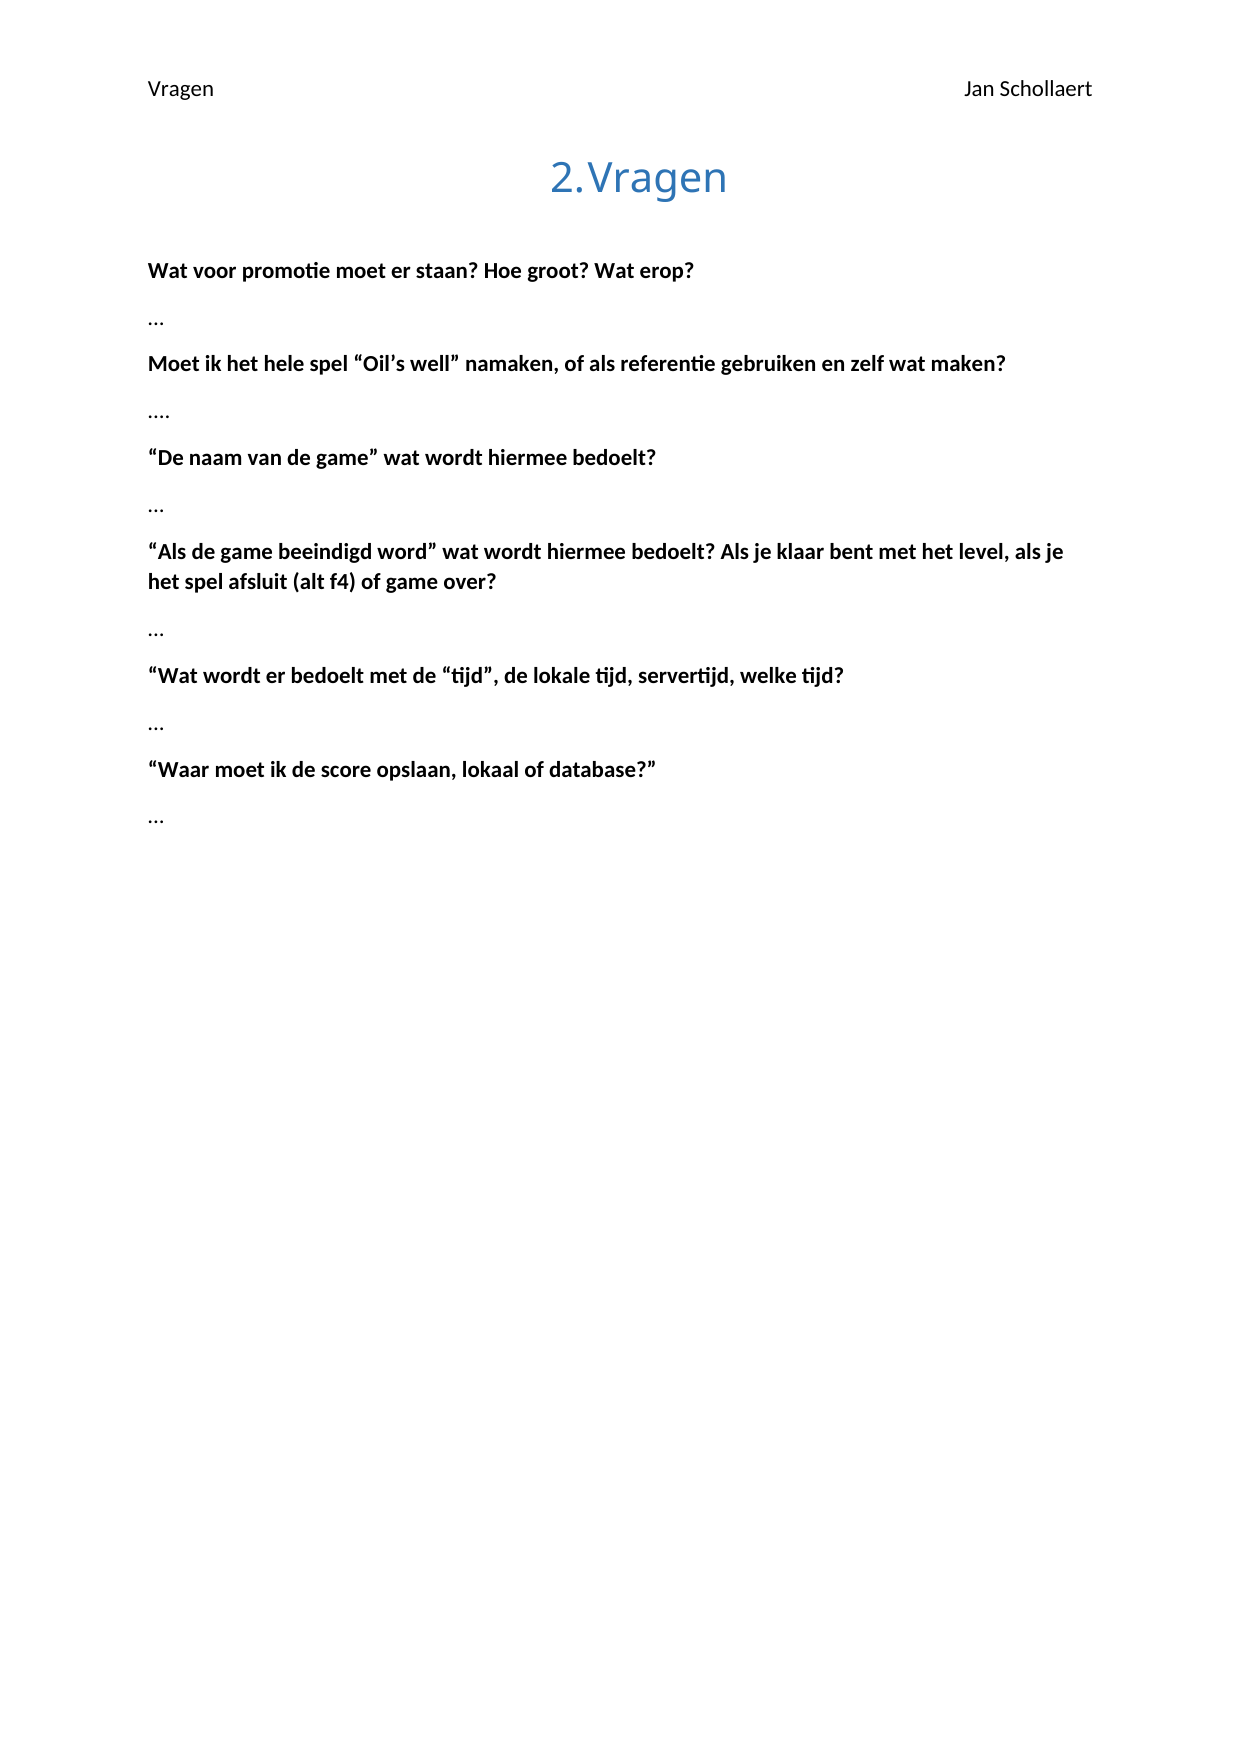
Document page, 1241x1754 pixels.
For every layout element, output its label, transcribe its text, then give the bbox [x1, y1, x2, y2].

text “De naam van de game” wat wordt hiermee bedoelt? [148, 443, 1093, 471]
text Wat voor promotie moet er staan? Hoe groot? Wat erop? [148, 256, 1093, 284]
text Moet ik het hele spel “Oil’s well” namaken, of als referentie gebruiken en zelf wat maken? [148, 349, 1093, 377]
text ... [148, 708, 1093, 736]
text ... [148, 303, 1093, 331]
text ... [148, 490, 1093, 518]
text “Als de game beeindigd word” wat wordt hiermee bedoelt? Als je klaar bent met het level, als je het spel afsluit (alt f4) of game over? [148, 537, 1093, 595]
subtitle Vragen [185, 148, 1093, 204]
text “Wat wordt er bedoelt met de “tijd”, de lokale tijd, servertijd, welke tijd? [148, 661, 1093, 689]
text ... [148, 614, 1093, 642]
text ... [148, 802, 1093, 829]
text “Waar moet ik de score opslaan, lokaal of database?” [148, 755, 1093, 783]
text .... [148, 396, 1093, 424]
